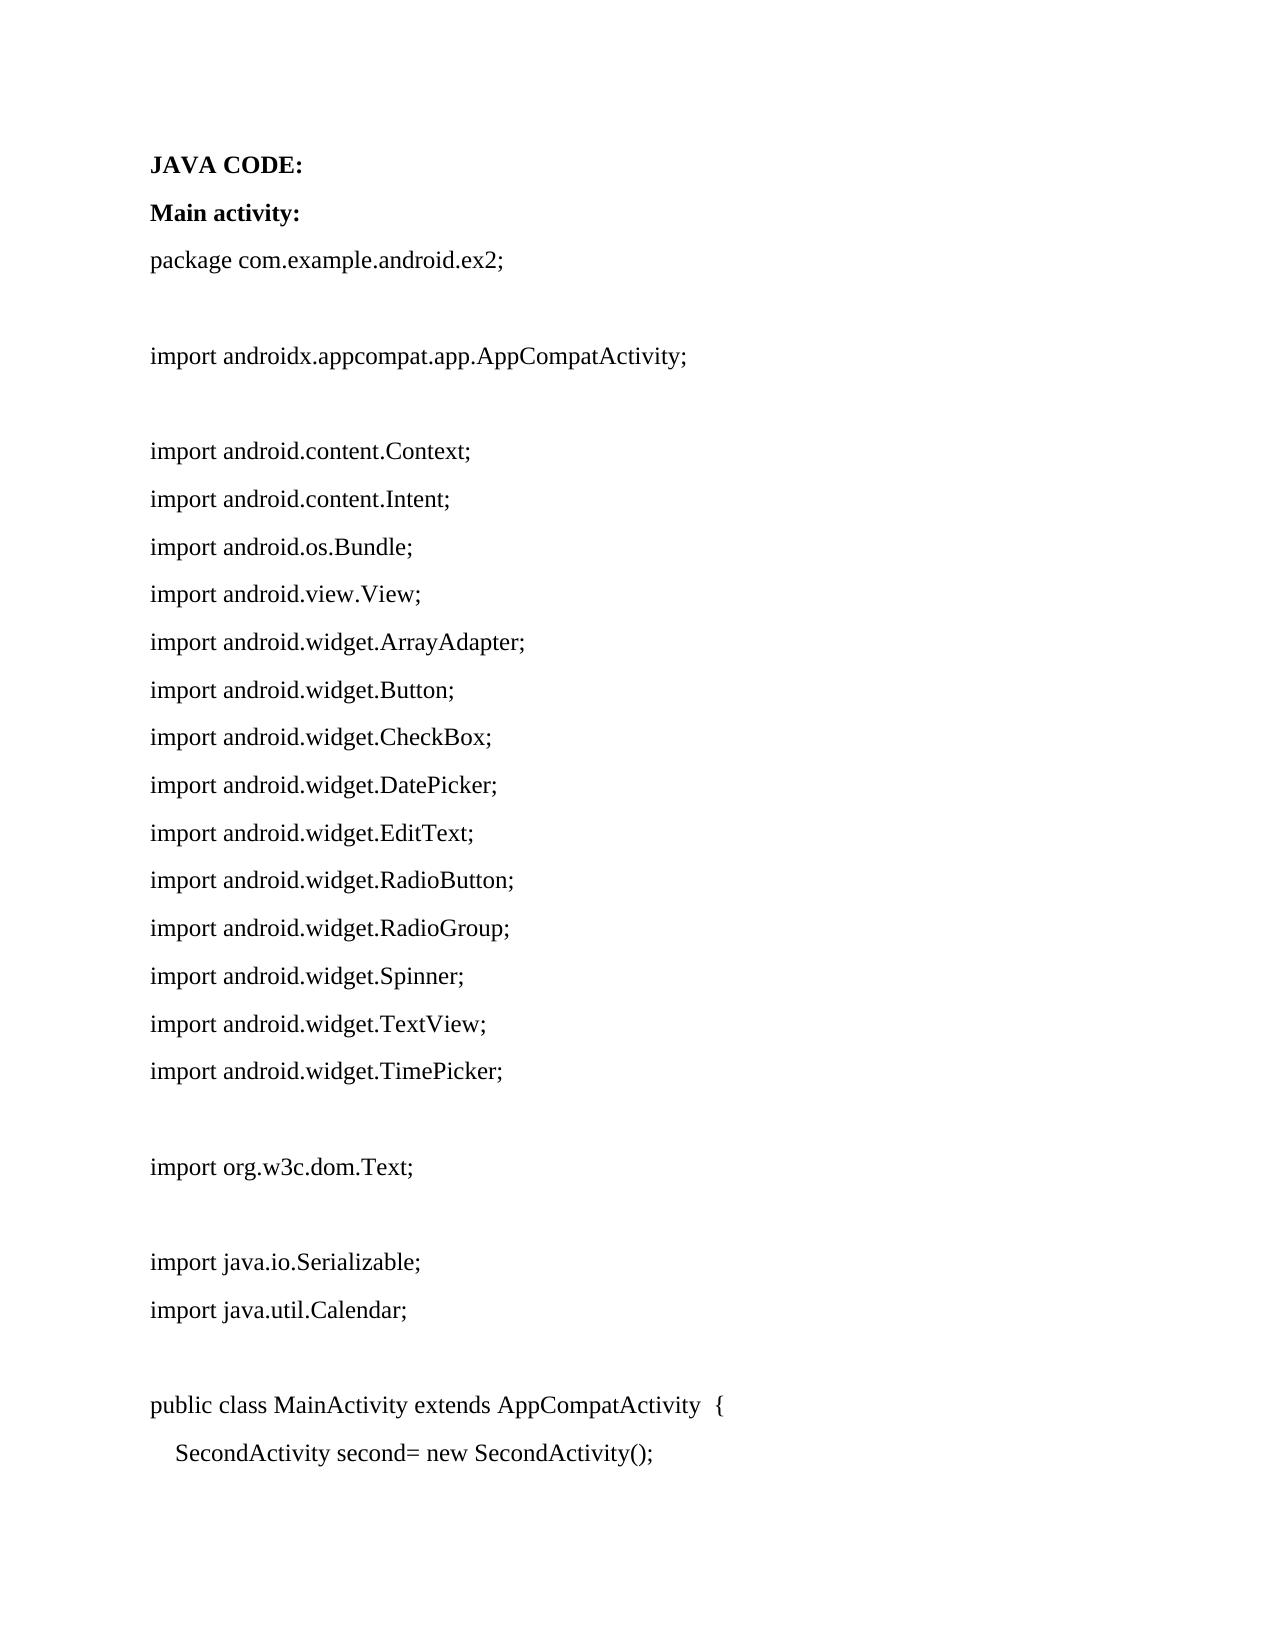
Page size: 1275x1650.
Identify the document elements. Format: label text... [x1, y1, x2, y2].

text import android.widget.EditText; [150, 818, 1125, 847]
text import android.widget.RadioButton; [150, 866, 1125, 894]
text SecondActivity second= new SecondActivity(); [150, 1438, 1125, 1467]
text import android.widget.TextView; [150, 1009, 1125, 1037]
text import android.widget.RadioGroup; [150, 913, 1125, 942]
text import java.util.Calendar; [150, 1295, 1125, 1324]
text import android.widget.TimePicker; [150, 1056, 1125, 1085]
text import org.w3c.dom.Text; [150, 1152, 1125, 1181]
text import android.content.Context; [150, 436, 1125, 465]
text import java.io.Serializable; [150, 1247, 1125, 1276]
text JAVA CODE: [150, 150, 1125, 179]
text Main activity: [150, 198, 1125, 226]
text import androidx.appcompat.app.AppCompatActivity; [150, 341, 1125, 369]
text import android.widget.Button; [150, 675, 1125, 703]
text import android.content.Intent; [150, 484, 1125, 513]
text import android.os.Bundle; [150, 532, 1125, 560]
text public class MainActivity extends AppCompatActivity { [150, 1390, 1125, 1419]
text import android.view.View; [150, 579, 1125, 608]
text import android.widget.DatePicker; [150, 770, 1125, 799]
text package com.example.android.ex2; [150, 245, 1125, 274]
text import android.widget.Spinner; [150, 961, 1125, 990]
text import android.widget.ArrayAdapter; [150, 627, 1125, 656]
text import android.widget.CheckBox; [150, 722, 1125, 751]
